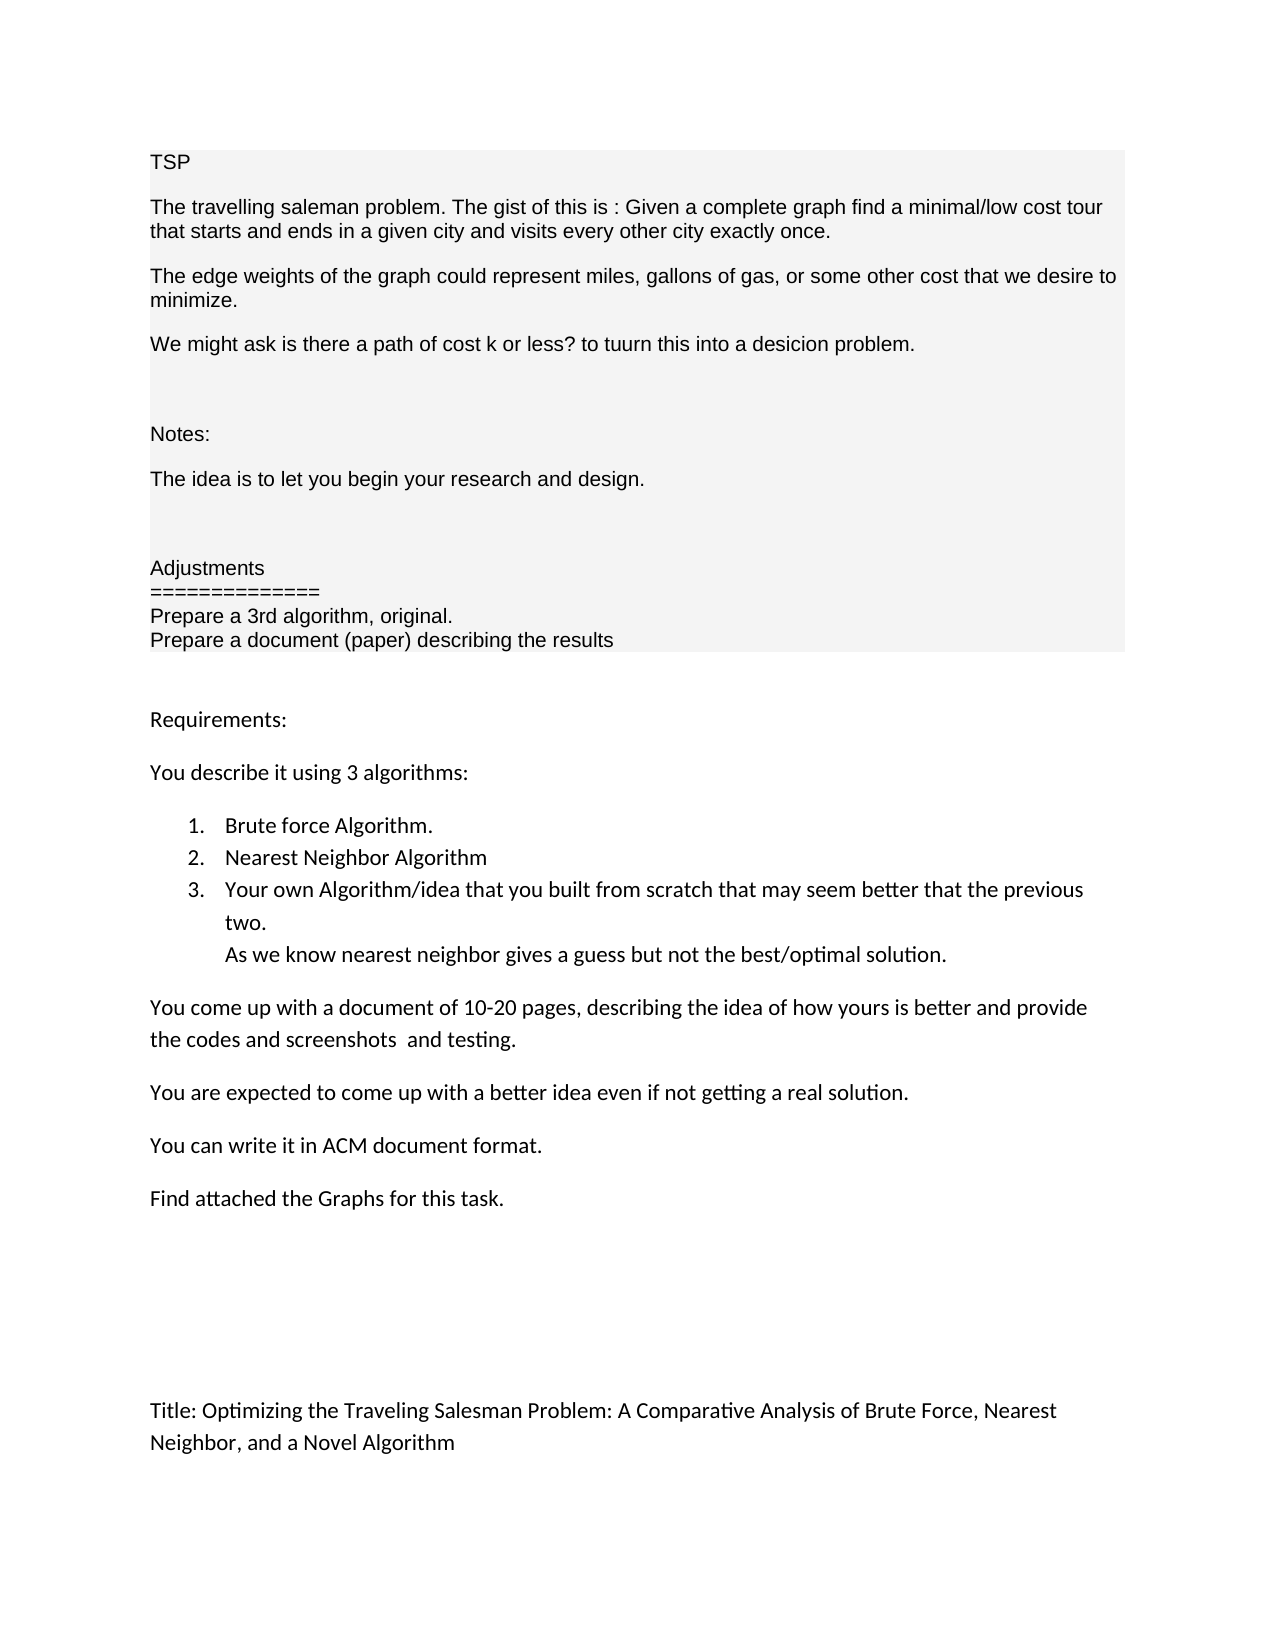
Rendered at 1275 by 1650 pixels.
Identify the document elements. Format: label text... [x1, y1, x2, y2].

text You are expected to come up with a better idea even if not getting a real solution. [150, 1078, 1125, 1106]
text The idea is to let you begin your research and design. [150, 467, 1125, 491]
list Nearest Neighbor Algorithm [187, 843, 1125, 871]
text The edge weights of the graph could represent miles, gallons of gas, or some other cost that we desire to minimize. [150, 263, 1125, 311]
text Requirements: [150, 705, 1125, 733]
list As we know nearest neighbor gives a guess but not the best/optimal solution. [225, 940, 1125, 968]
text The travelling saleman problem. The gist of this is : Given a complete graph find a minimal/low cost tour that starts and ends in a given city and visits every other city exactly once. [150, 195, 1125, 243]
text You can write it in ACM document format. [150, 1131, 1125, 1159]
text Prepare a document (paper) describing the results [150, 628, 1125, 652]
list Brute force Algorithm. [187, 811, 1125, 839]
text ============== [150, 580, 1125, 604]
text You come up with a document of 10-20 pages, describing the idea of how yours is better and provide the codes and screenshots and testing. [150, 993, 1125, 1053]
text Find attached the Graphs for this task. [150, 1184, 1125, 1212]
text Adjustments [150, 556, 1125, 580]
text Title: Optimizing the Traveling Salesman Problem: A Comparative Analysis of Brute Force, Nearest Neighbor, and a Novel Algorithm [150, 1396, 1125, 1456]
text Notes: [150, 422, 1125, 446]
text You describe it using 3 algorithms: [150, 758, 1125, 786]
text TSP [150, 150, 1125, 174]
list Your own Algorithm/idea that you built from scratch that may seem better that the previous two. [187, 876, 1125, 936]
text Prepare a 3rd algorithm, original. [150, 604, 1125, 628]
text We might ask is there a path of cost k or less? to tuurn this into a desicion problem. [150, 332, 1125, 356]
